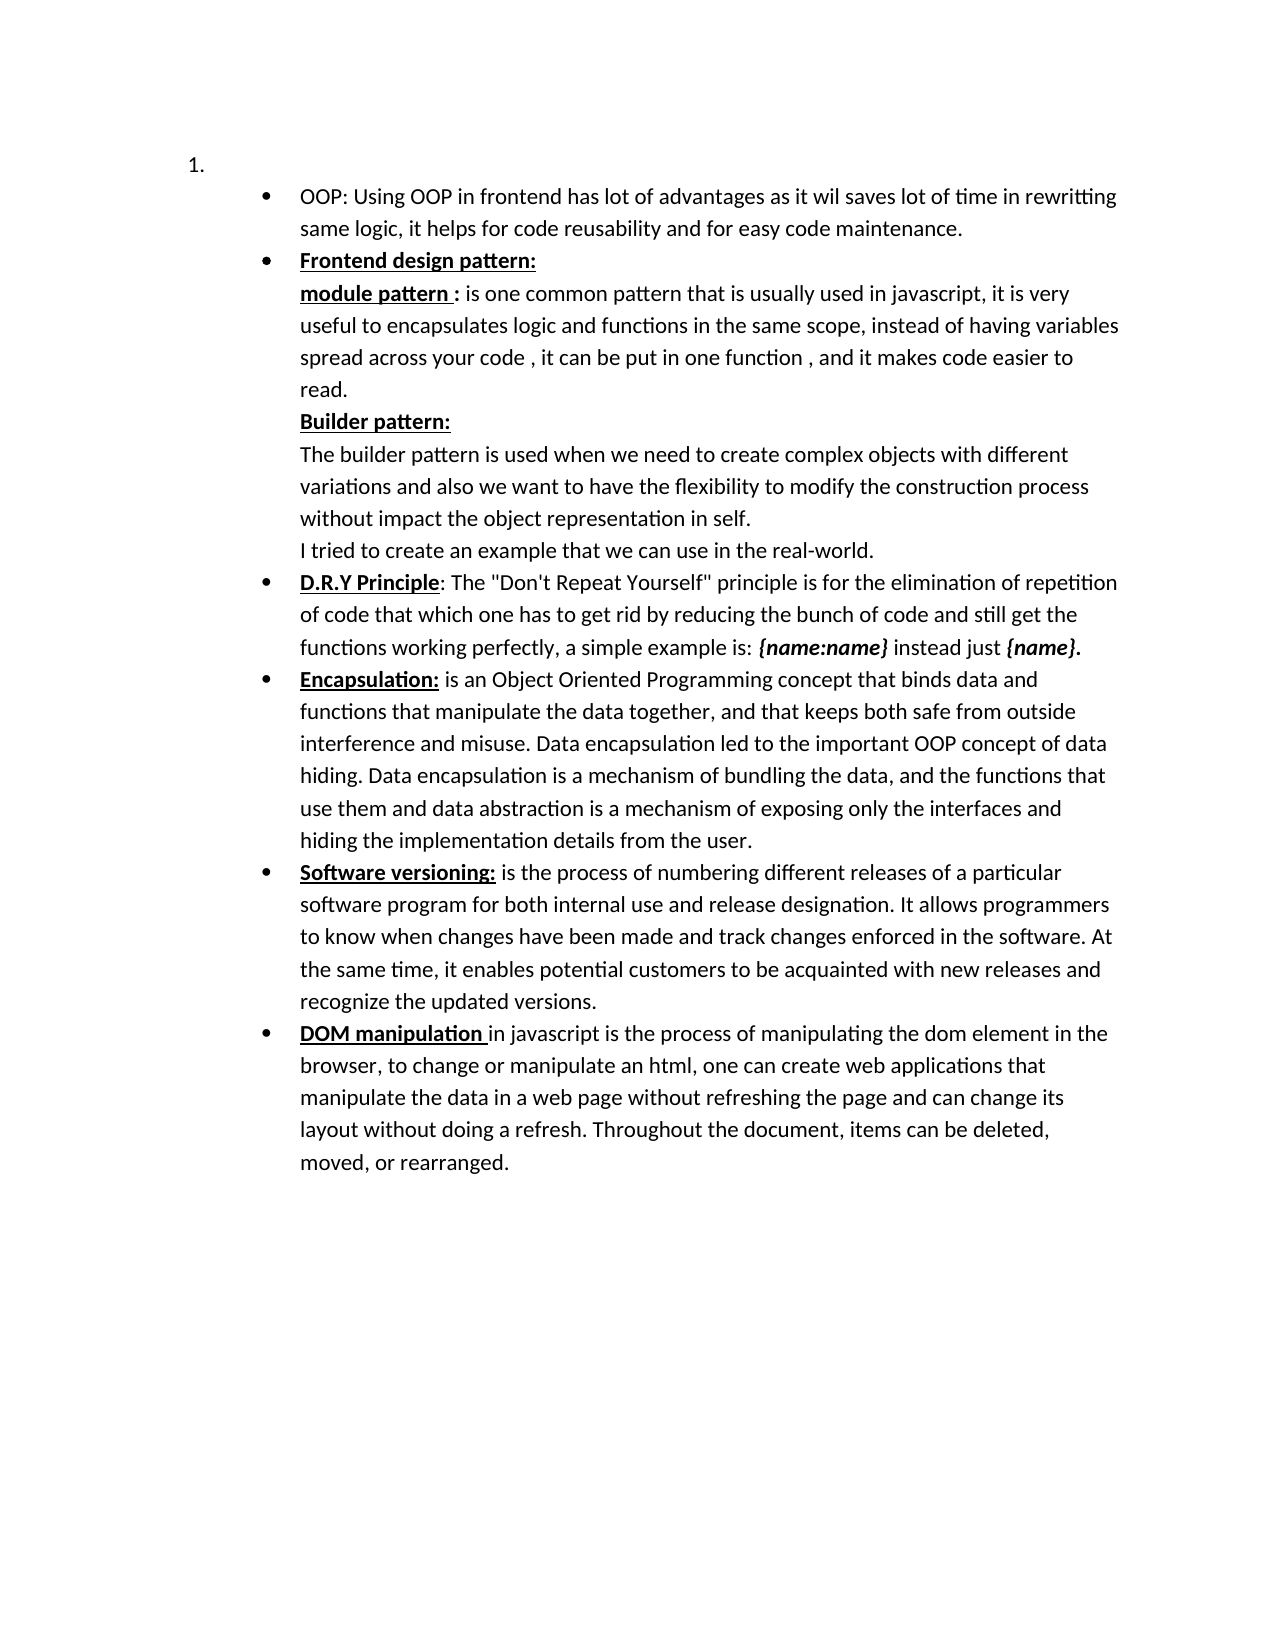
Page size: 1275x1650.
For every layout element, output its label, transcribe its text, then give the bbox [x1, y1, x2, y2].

list D.R.Y Principle: The "Don't Repeat Yourself" principle is for the elimination of repetition of code that which one has to get rid by reducing the bunch of code and still get the functions working perfectly, a simple example is: {name:name} instead just {name}. [262, 568, 1125, 661]
list I tried to create an example that we can use in the real-world. [300, 536, 1125, 564]
list Software versioning: is the process of numbering different releases of a particular software program for both internal use and release designation. It allows programmers to know when changes have been made and track changes enforced in the software. At the same time, it enables potential customers to be acquainted with new releases and recognize the updated versions. [262, 858, 1125, 1015]
list The builder pattern is used when we need to create complex objects with different variations and also we want to have the flexibility to modify the construction process without impact the object representation in self. [300, 440, 1125, 532]
list Builder pattern: [300, 407, 1125, 436]
list DOM manipulation in javascript is the process of manipulating the dom element in the browser, to change or manipulate an html, one can create web applications that manipulate the data in a web page without refreshing the page and can change its layout without doing a refresh. Throughout the document, items can be deleted, moved, or rearranged. [262, 1019, 1125, 1176]
list module pattern : is one common pattern that is usually used in javascript, it is very useful to encapsulates logic and functions in the same scope, instead of having variables spread across your code , it can be put in one function , and it makes code easier to read. [300, 279, 1125, 403]
list Frontend design pattern: [262, 247, 1125, 274]
list Encapsulation: is an Object Oriented Programming concept that binds data and functions that manipulate the data together, and that keeps both safe from outside interference and misuse. Data encapsulation led to the important OOP concept of data hiding. Data encapsulation is a mechanism of bundling the data, and the functions that use them and data abstraction is a mechanism of exposing only the interfaces and hiding the implementation details from the user. [262, 665, 1125, 854]
list OOP: Using OOP in frontend has lot of advantages as it wil saves lot of time in rewritting same logic, it helps for code reusability and for easy code maintenance. [262, 182, 1125, 242]
